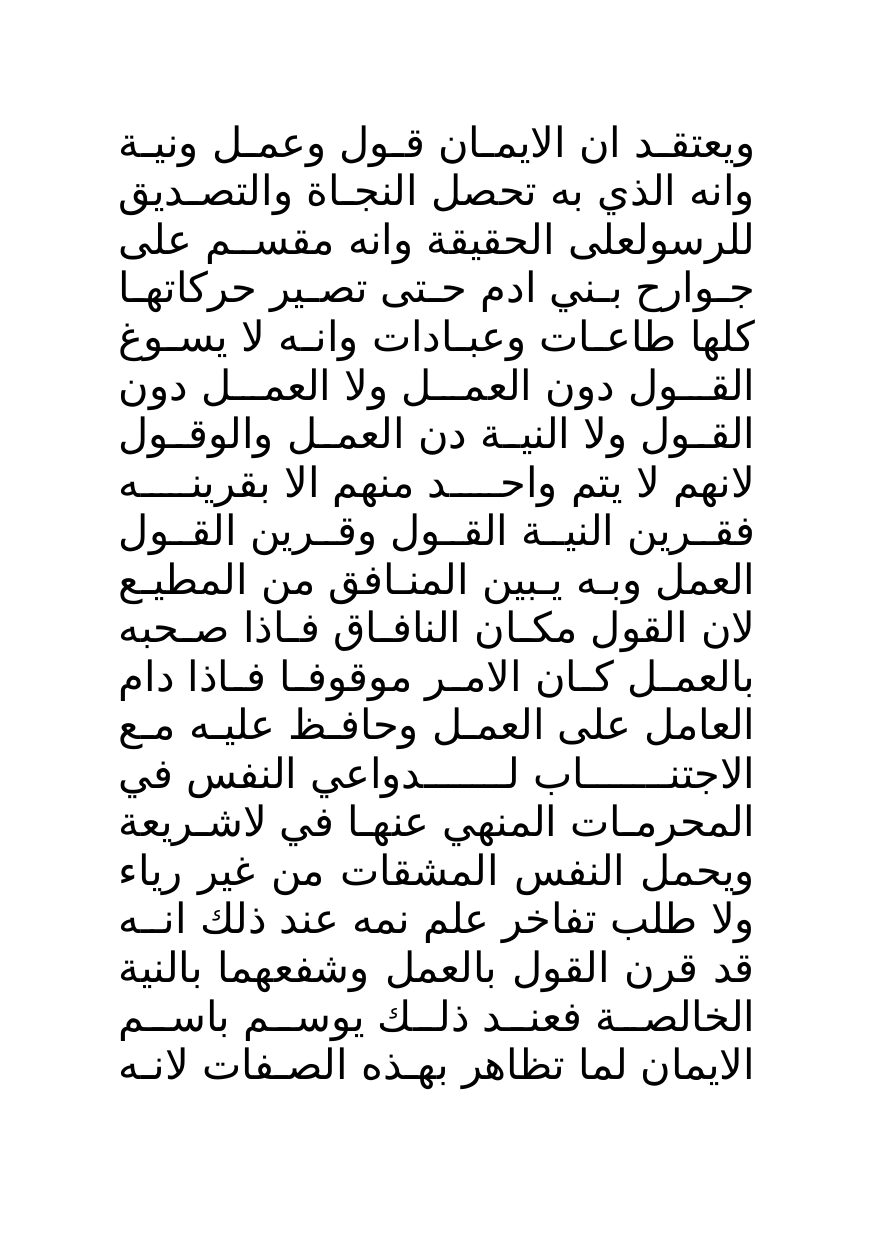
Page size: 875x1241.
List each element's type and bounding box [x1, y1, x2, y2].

text [118, 118, 756, 1089]
